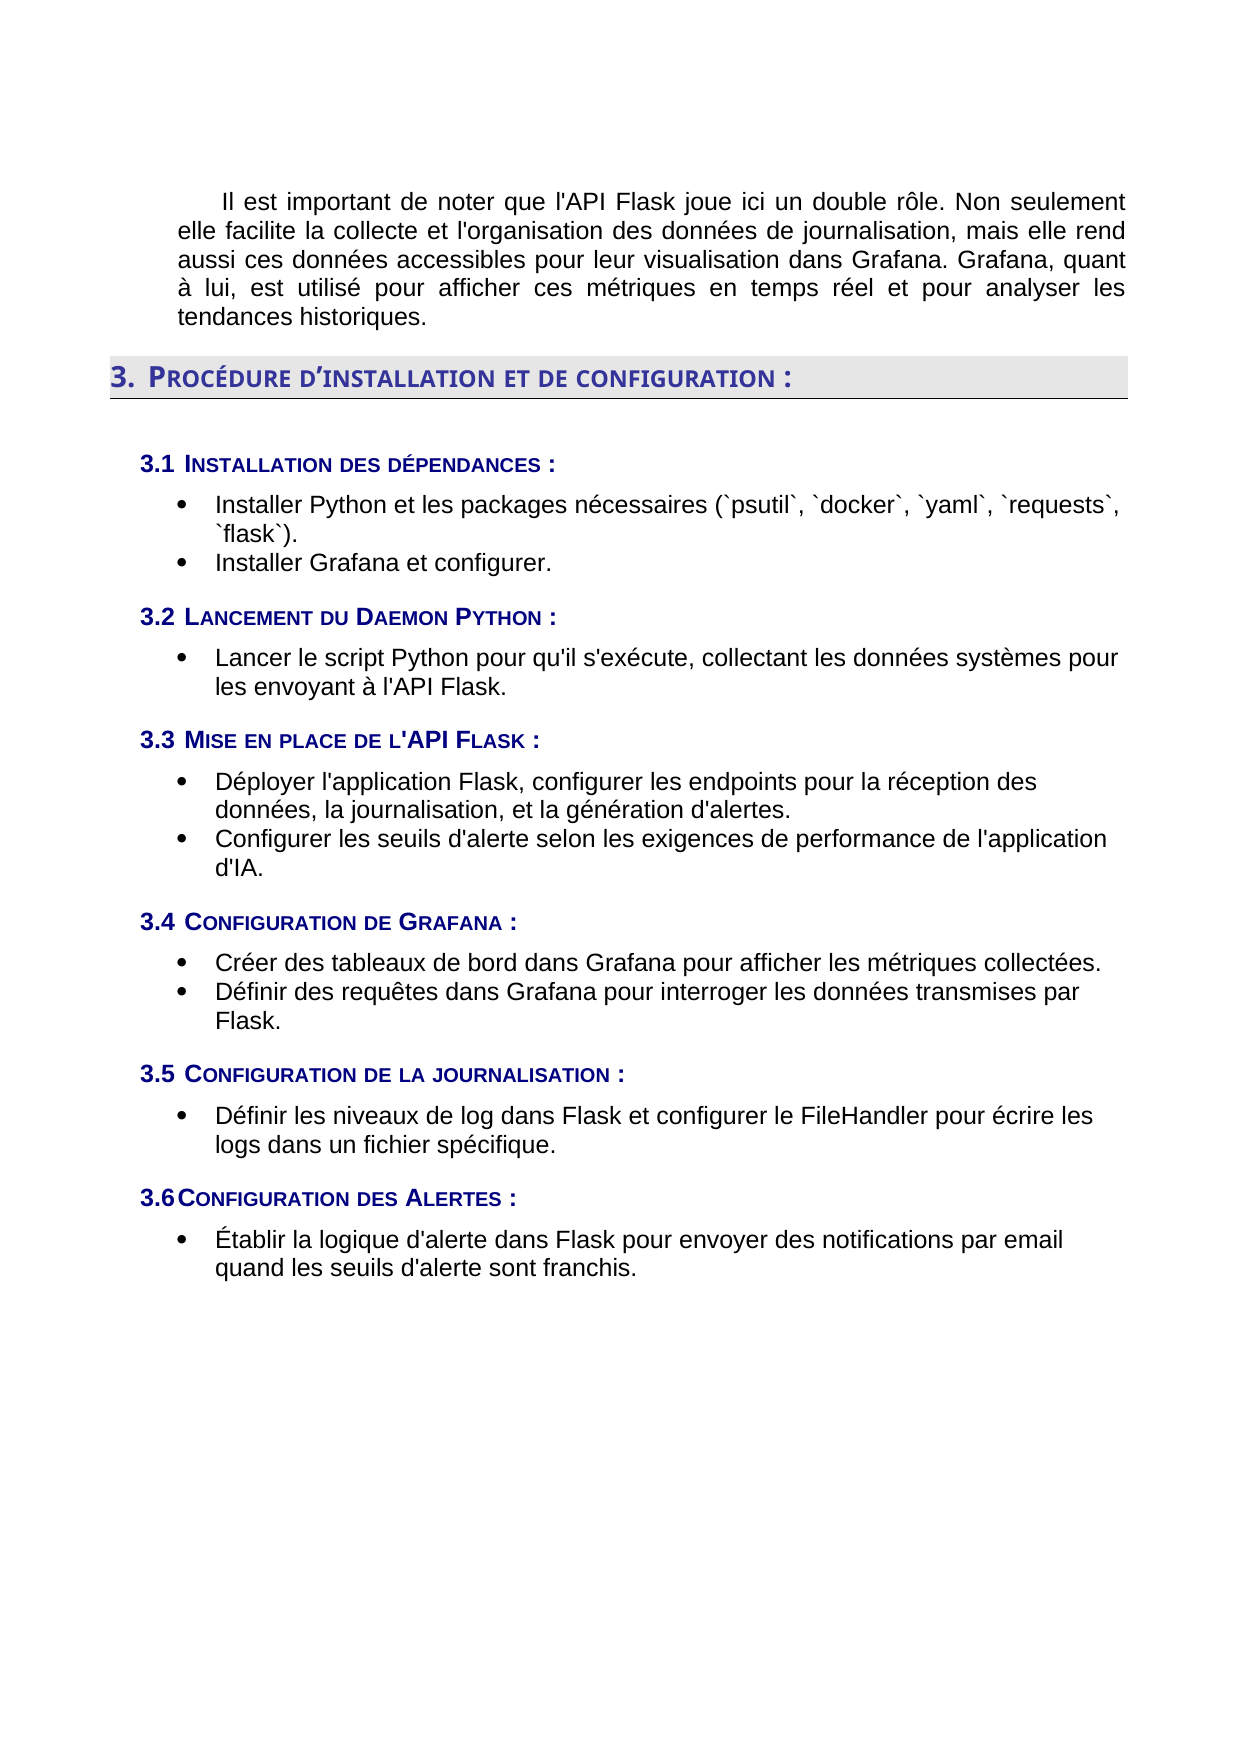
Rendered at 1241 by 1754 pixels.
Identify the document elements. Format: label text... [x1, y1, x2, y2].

subtitle Lancement du Daemon Python : [140, 601, 1128, 630]
subtitle Procédure d’installation et de configuration : [110, 356, 1128, 398]
list Créer des tableaux de bord dans Grafana pour afficher les métriques collectées. [177, 948, 1128, 977]
list Installer Grafana et configurer. [177, 548, 1128, 576]
subtitle Configuration des Alertes : [140, 1183, 1128, 1212]
list Déployer l'application Flask, configurer les endpoints pour la réception des données, la journalisation, et la génération d'alertes. [177, 767, 1128, 824]
subtitle Installation des dépendances : [140, 449, 1128, 477]
list Définir les niveaux de log dans Flask et configurer le FileHandler pour écrire les logs dans un fichier spécifique. [177, 1101, 1128, 1158]
list Configurer les seuils d'alerte selon les exigences de performance de l'application d'IA. [177, 824, 1128, 882]
list Installer Python et les packages nécessaires (`psutil`, `docker`, `yaml`, `requests`, `flask`). [177, 490, 1128, 548]
text Il est important de noter que l'API Flask joue ici un double rôle. Non seulement elle facilite la collecte et l'organisation des données de journalisation, mais elle rend aussi ces données accessibles pour leur visualisation dans Grafana. Grafana, quant à lui, est utilisé pour afficher ces métriques en temps réel et pour analyser les tendances historiques. [177, 187, 1128, 331]
subtitle Mise en place de l'API Flask : [140, 725, 1128, 754]
list Lancer le script Python pour qu'il s'exécute, collectant les données systèmes pour les envoyant à l'API Flask. [177, 643, 1128, 700]
subtitle Configuration de la journalisation : [140, 1059, 1128, 1088]
list Établir la logique d'alerte dans Flask pour envoyer des notifications par email quand les seuils d'alerte sont franchis. [177, 1224, 1128, 1282]
list Définir des requêtes dans Grafana pour interroger les données transmises par Flask. [177, 977, 1128, 1034]
subtitle Configuration de Grafana : [140, 907, 1128, 936]
